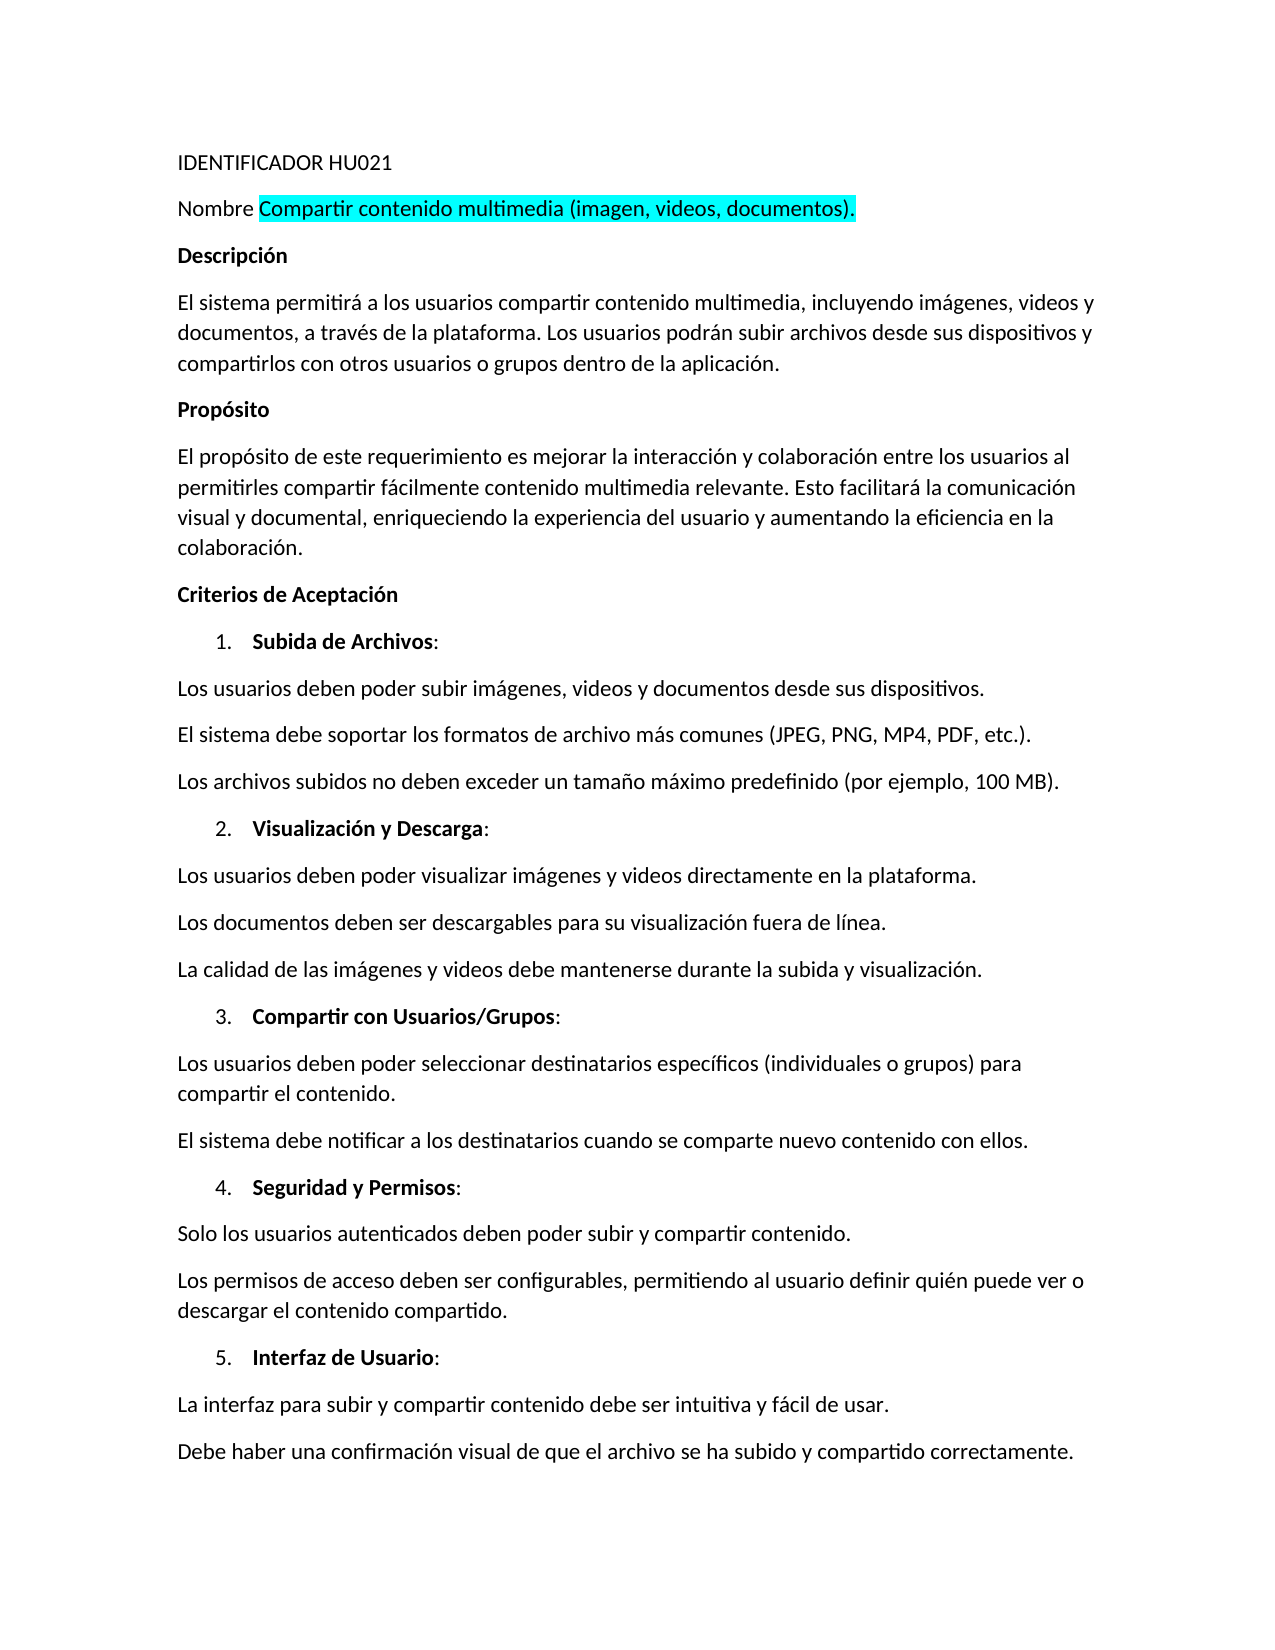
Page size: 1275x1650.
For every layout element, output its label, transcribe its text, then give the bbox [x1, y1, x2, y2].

text Los usuarios deben poder seleccionar destinatarios específicos (individuales o grupos) para compartir el contenido. [177, 1049, 1098, 1107]
text Los permisos de acceso deben ser configurables, permitiendo al usuario definir quién puede ver o descargar el contenido compartido. [177, 1266, 1098, 1324]
text Propósito [177, 396, 1098, 423]
text El sistema permitirá a los usuarios compartir contenido multimedia, incluyendo imágenes, videos y documentos, a través de la plataforma. Los usuarios podrán subir archivos desde sus dispositivos y compartirlos con otros usuarios o grupos dentro de la aplicación. [177, 288, 1098, 377]
text El propósito de este requerimiento es mejorar la interacción y colaboración entre los usuarios al permitirles compartir fácilmente contenido multimedia relevante. Esto facilitará la comunicación visual y documental, enriqueciendo la experiencia del usuario y aumentando la eficiencia en la colaboración. [177, 442, 1098, 561]
text Debe haber una confirmación visual de que el archivo se ha subido y compartido correctamente. [177, 1437, 1098, 1465]
text Nombre Compartir contenido multimedia (imagen, videos, documentos). [177, 194, 1098, 222]
list Visualización y Descarga: [215, 814, 1098, 842]
text Los documentos deben ser descargables para su visualización fuera de línea. [177, 908, 1098, 936]
text El sistema debe soportar los formatos de archivo más comunes (JPEG, PNG, MP4, PDF, etc.). [177, 721, 1098, 748]
text IDENTIFICADOR HU021 [177, 148, 1098, 176]
text La calidad de las imágenes y videos debe mantenerse durante la subida y visualización. [177, 955, 1098, 983]
list Interfaz de Usuario: [215, 1343, 1098, 1371]
text Criterios de Aceptación [177, 580, 1098, 608]
text Los usuarios deben poder visualizar imágenes y videos directamente en la plataforma. [177, 861, 1098, 889]
text El sistema debe notificar a los destinatarios cuando se comparte nuevo contenido con ellos. [177, 1126, 1098, 1154]
text Solo los usuarios autenticados deben poder subir y compartir contenido. [177, 1219, 1098, 1247]
text Descripción [177, 241, 1098, 269]
text Los usuarios deben poder subir imágenes, videos y documentos desde sus dispositivos. [177, 674, 1098, 702]
text Los archivos subidos no deben exceder un tamaño máximo predefinido (por ejemplo, 100 MB). [177, 767, 1098, 795]
list Subida de Archivos: [215, 627, 1098, 655]
text La interfaz para subir y compartir contenido debe ser intuitiva y fácil de usar. [177, 1390, 1098, 1418]
list Seguridad y Permisos: [215, 1173, 1098, 1201]
list Compartir con Usuarios/Grupos: [215, 1002, 1098, 1030]
